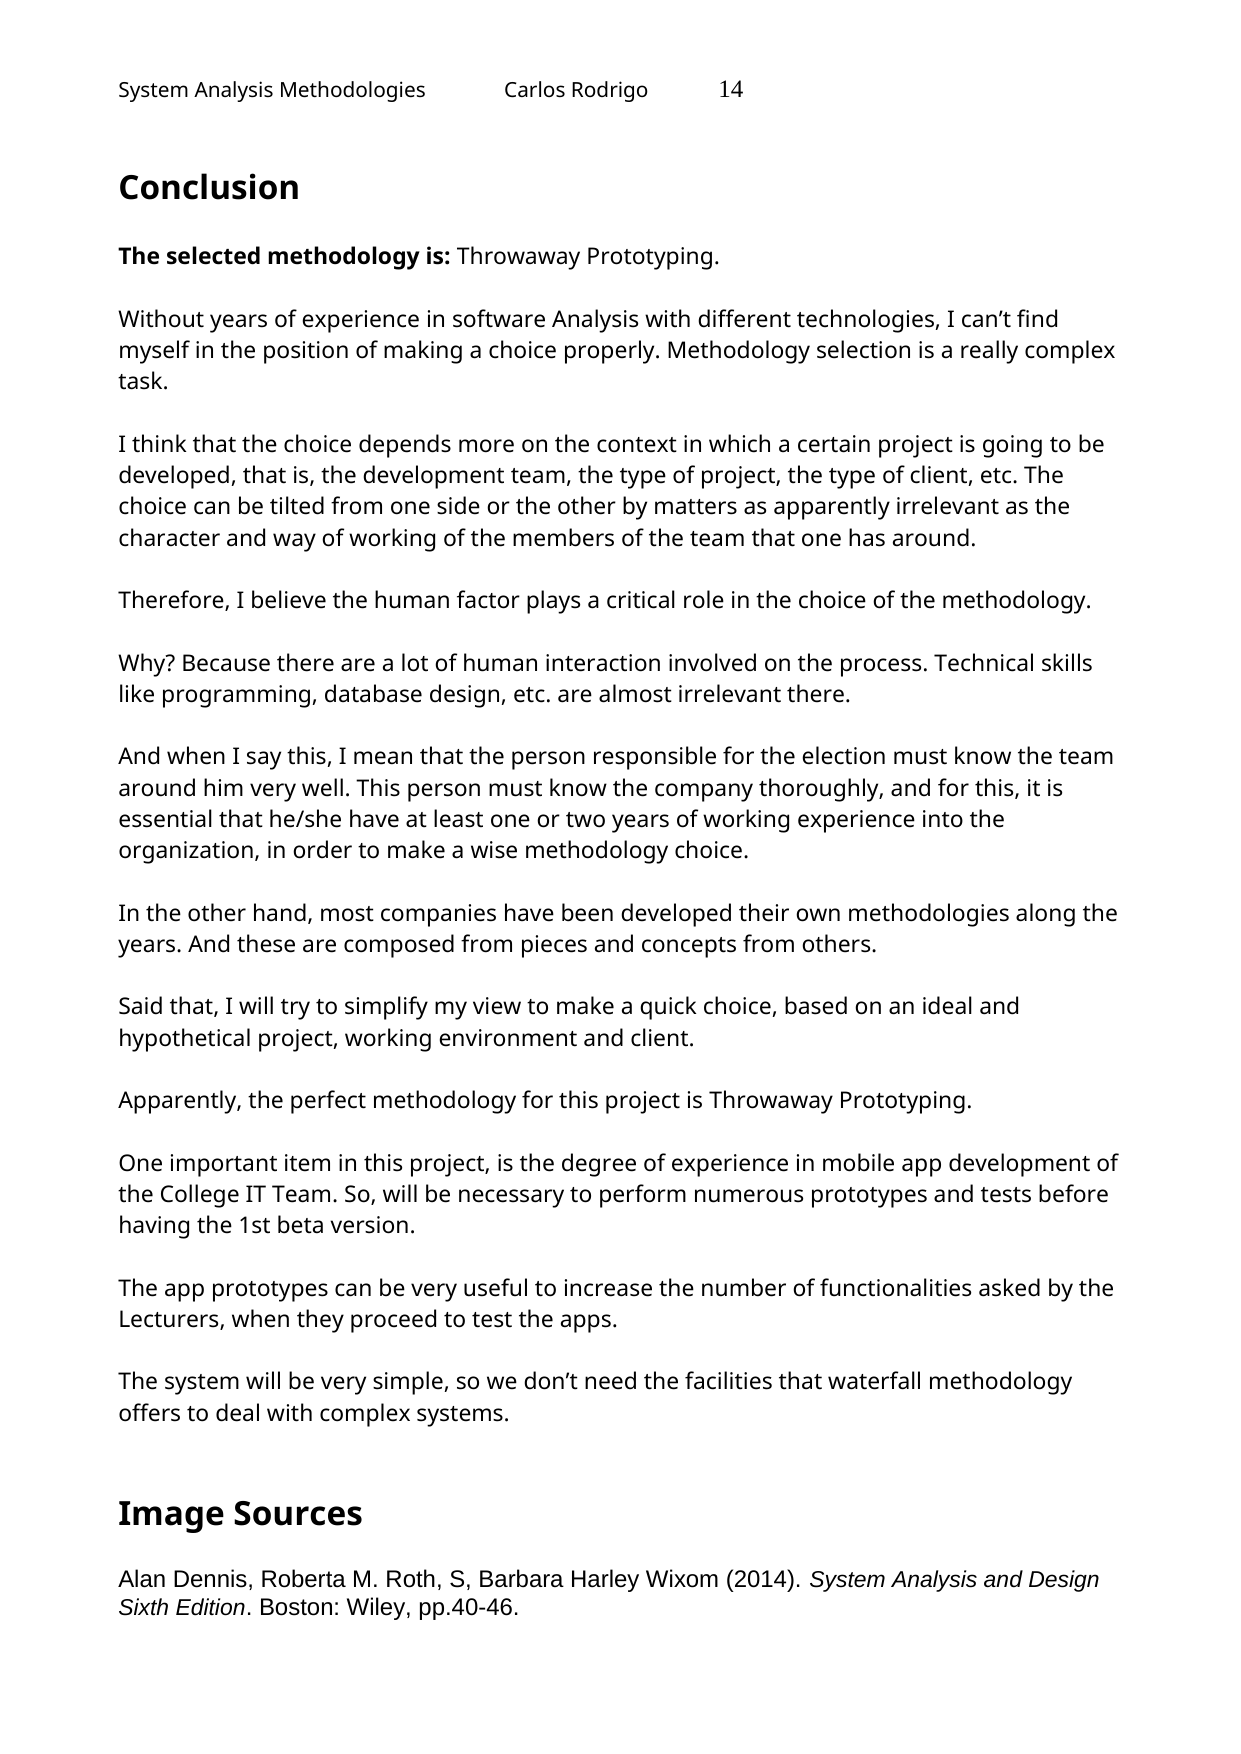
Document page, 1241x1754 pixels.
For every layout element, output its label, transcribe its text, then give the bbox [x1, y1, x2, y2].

text The selected methodology is: Throwaway Prototyping. [118, 240, 1122, 271]
text Therefore, I believe the human factor plays a critical role in the choice of the methodology. [118, 584, 1122, 615]
text Apparently, the perfect methodology for this project is Throwaway Prototyping. [118, 1084, 1122, 1115]
text Said that, I will try to simplify my view to make a quick choice, based on an ideal and hypothetical project, working environment and client. [118, 990, 1122, 1053]
subtitle Conclusion [118, 163, 1122, 209]
text Without years of experience in software Analysis with different technologies, I can’t find myself in the position of making a choice properly. Methodology selection is a really complex task. [118, 303, 1122, 396]
text In the other hand, most companies have been developed their own methodologies along the years. And these are composed from pieces and concepts from others. [118, 896, 1122, 959]
text Alan Dennis, Roberta M. Roth, S, Barbara Harley Wixom (2014). System Analysis and Design Sixth Edition. Boston: Wiley, pp.40-46. [118, 1565, 1122, 1620]
text One important item in this project, is the degree of experience in mobile app development of the College IT Team. So, will be necessary to perform numerous prototypes and tests before having the 1st beta version. [118, 1146, 1122, 1240]
text The app prototypes can be very useful to increase the number of functionalities asked by the Lecturers, when they proceed to test the apps. [118, 1271, 1122, 1334]
text I think that the choice depends more on the context in which a certain project is going to be developed, that is, the development team, the type of project, the type of client, etc. The choice can be tilted from one side or the other by matters as apparently irrelevant as the character and way of working of the members of the team that one has around. [118, 428, 1122, 553]
subtitle Image Sources [118, 1490, 1122, 1536]
text Why? Because there are a lot of human interaction involved on the process. Technical skills like programming, database design, etc. are almost irrelevant there. [118, 646, 1122, 709]
text The system will be very simple, so we don’t need the facilities that waterfall methodology offers to deal with complex systems. [118, 1365, 1122, 1428]
text And when I say this, I mean that the person responsible for the election must know the team around him very well. This person must know the company thoroughly, and for this, it is essential that he/she have at least one or two years of working experience into the organization, in order to make a wise methodology choice. [118, 740, 1122, 865]
